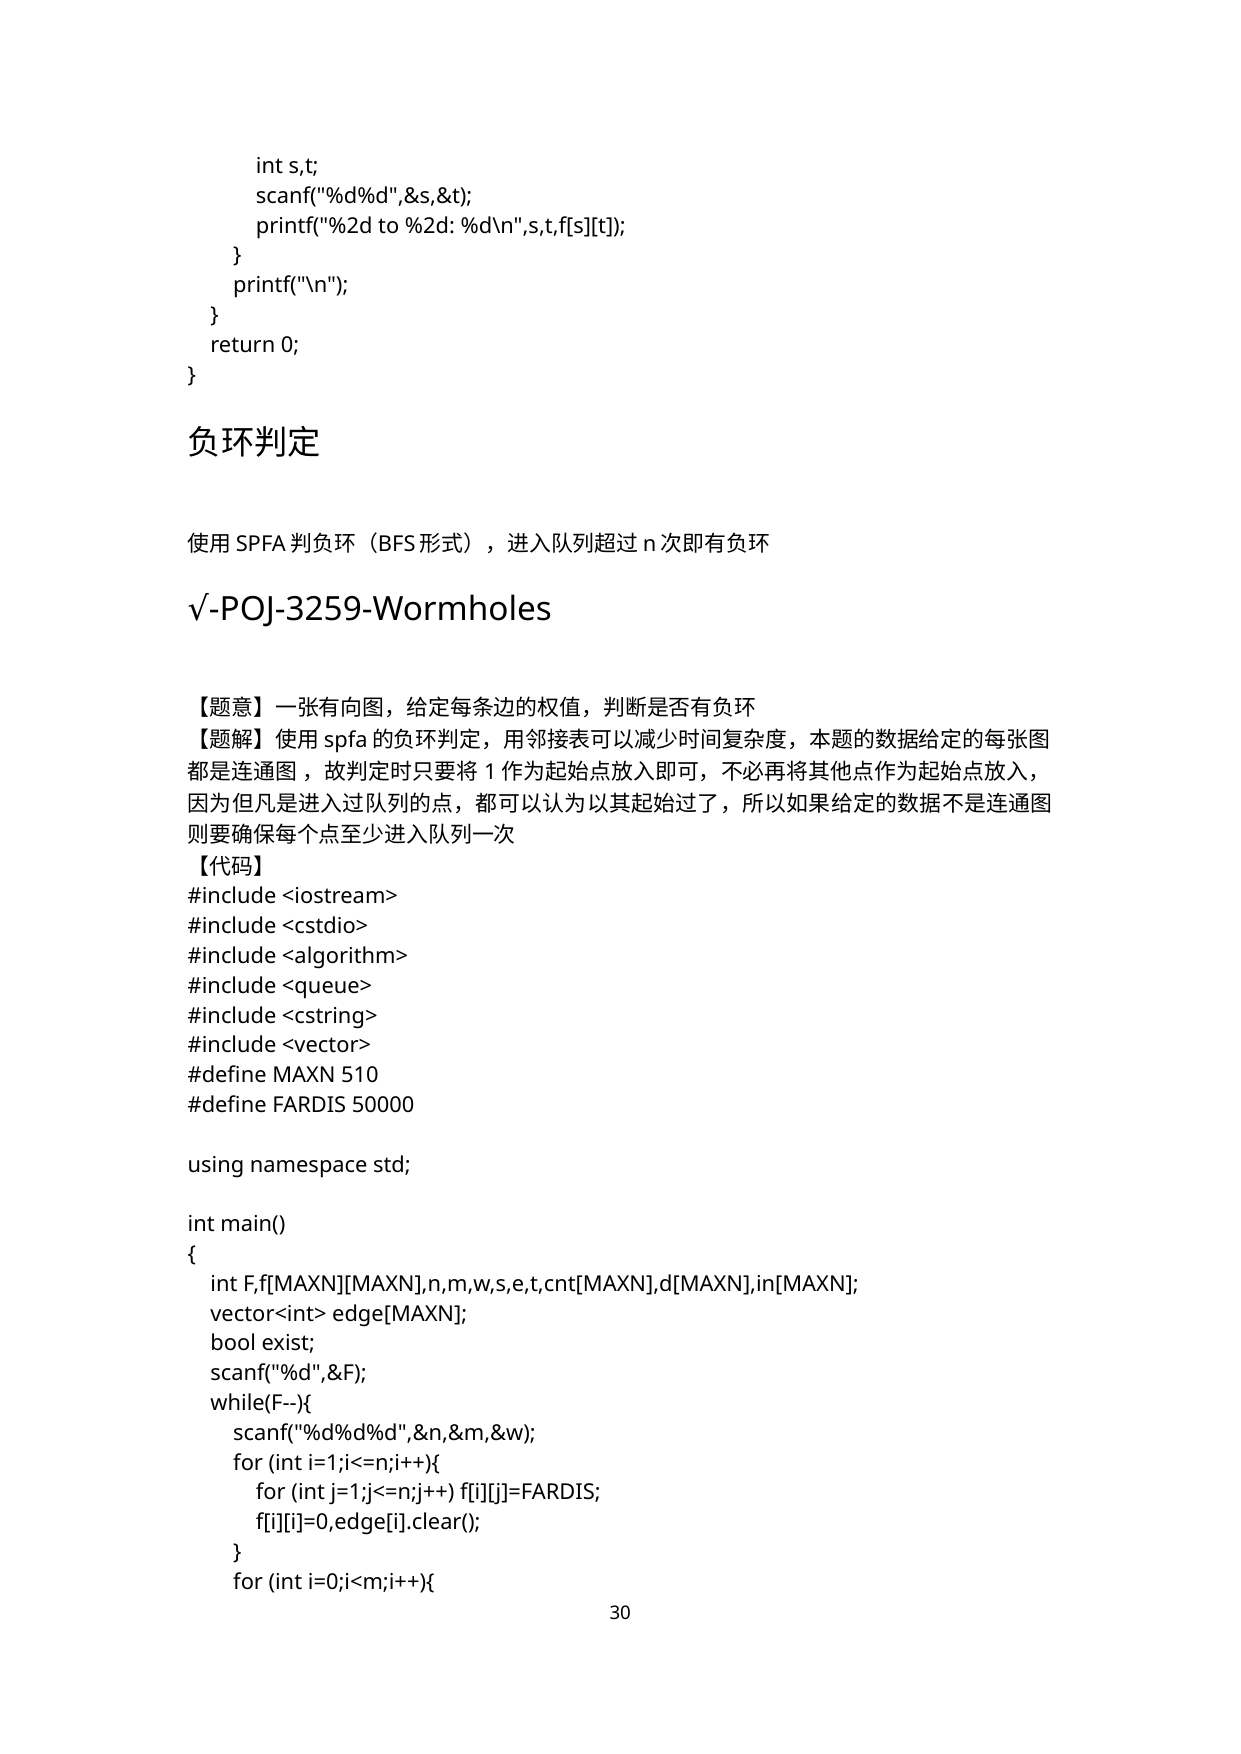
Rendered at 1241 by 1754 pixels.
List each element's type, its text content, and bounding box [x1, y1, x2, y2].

text bool exist; [187, 1327, 1053, 1357]
text for (int j=1;j<=n;j++) f[i][j]=FARDIS; [187, 1476, 1053, 1506]
text while(F--){ [187, 1387, 1053, 1417]
text using namespace std; [187, 1149, 1053, 1178]
text for (int i=1;i<=n;i++){ [187, 1447, 1053, 1476]
text #include <cstdio> [187, 910, 1053, 940]
text 【代码】 [187, 849, 1053, 881]
text #define FARDIS 50000 [187, 1089, 1053, 1119]
text int main() [187, 1208, 1053, 1238]
text int s,t; [187, 150, 1053, 180]
text scanf("%d",&F); [187, 1357, 1053, 1387]
subtitle √-POJ-3259-Wormholes [187, 585, 1053, 630]
text #define MAXN 510 [187, 1059, 1053, 1089]
text } [187, 239, 1053, 269]
text #include <vector> [187, 1029, 1053, 1059]
text #include <iostream> [187, 881, 1053, 910]
text 【题解】使用spfa的负环判定，用邻接表可以减少时间复杂度，本题的数据给定的每张图都是连通图 ，故判定时只要将1作为起始点放入即可，不必再将其他点作为起始点放入，因为但凡是进入过队列的点，都可以认为以其起始过了，所以如果给定的数据不是连通图，则要确保每个点至少进入队列一次 [187, 722, 1053, 849]
text int F,f[MAXN][MAXN],n,m,w,s,e,t,cnt[MAXN],d[MAXN],in[MAXN]; [187, 1268, 1053, 1298]
text } [187, 1536, 1053, 1566]
text return 0; [187, 329, 1053, 358]
text scanf("%d%d",&s,&t); [187, 180, 1053, 209]
text #include <algorithm> [187, 940, 1053, 970]
text f[i][i]=0,edge[i].clear(); [187, 1506, 1053, 1536]
text for (int i=0;i<m;i++){ [187, 1566, 1053, 1596]
text scanf("%d%d%d",&n,&m,&w); [187, 1417, 1053, 1447]
text { [187, 1238, 1053, 1268]
subtitle 负环判定 [187, 415, 1053, 464]
text 【题意】一张有向图，给定每条边的权值，判断是否有负环 [187, 690, 1053, 722]
text #include <cstring> [187, 1000, 1053, 1029]
text } [187, 358, 1053, 388]
text 使用SPFA判负环（BFS形式），进入队列超过n次即有负环 [187, 526, 1053, 558]
text printf("%2d to %2d: %d\n",s,t,f[s][t]); [187, 209, 1053, 239]
text vector<int> edge[MAXN]; [187, 1298, 1053, 1327]
text printf("\n"); [187, 269, 1053, 299]
text #include <queue> [187, 970, 1053, 1000]
text } [187, 299, 1053, 329]
